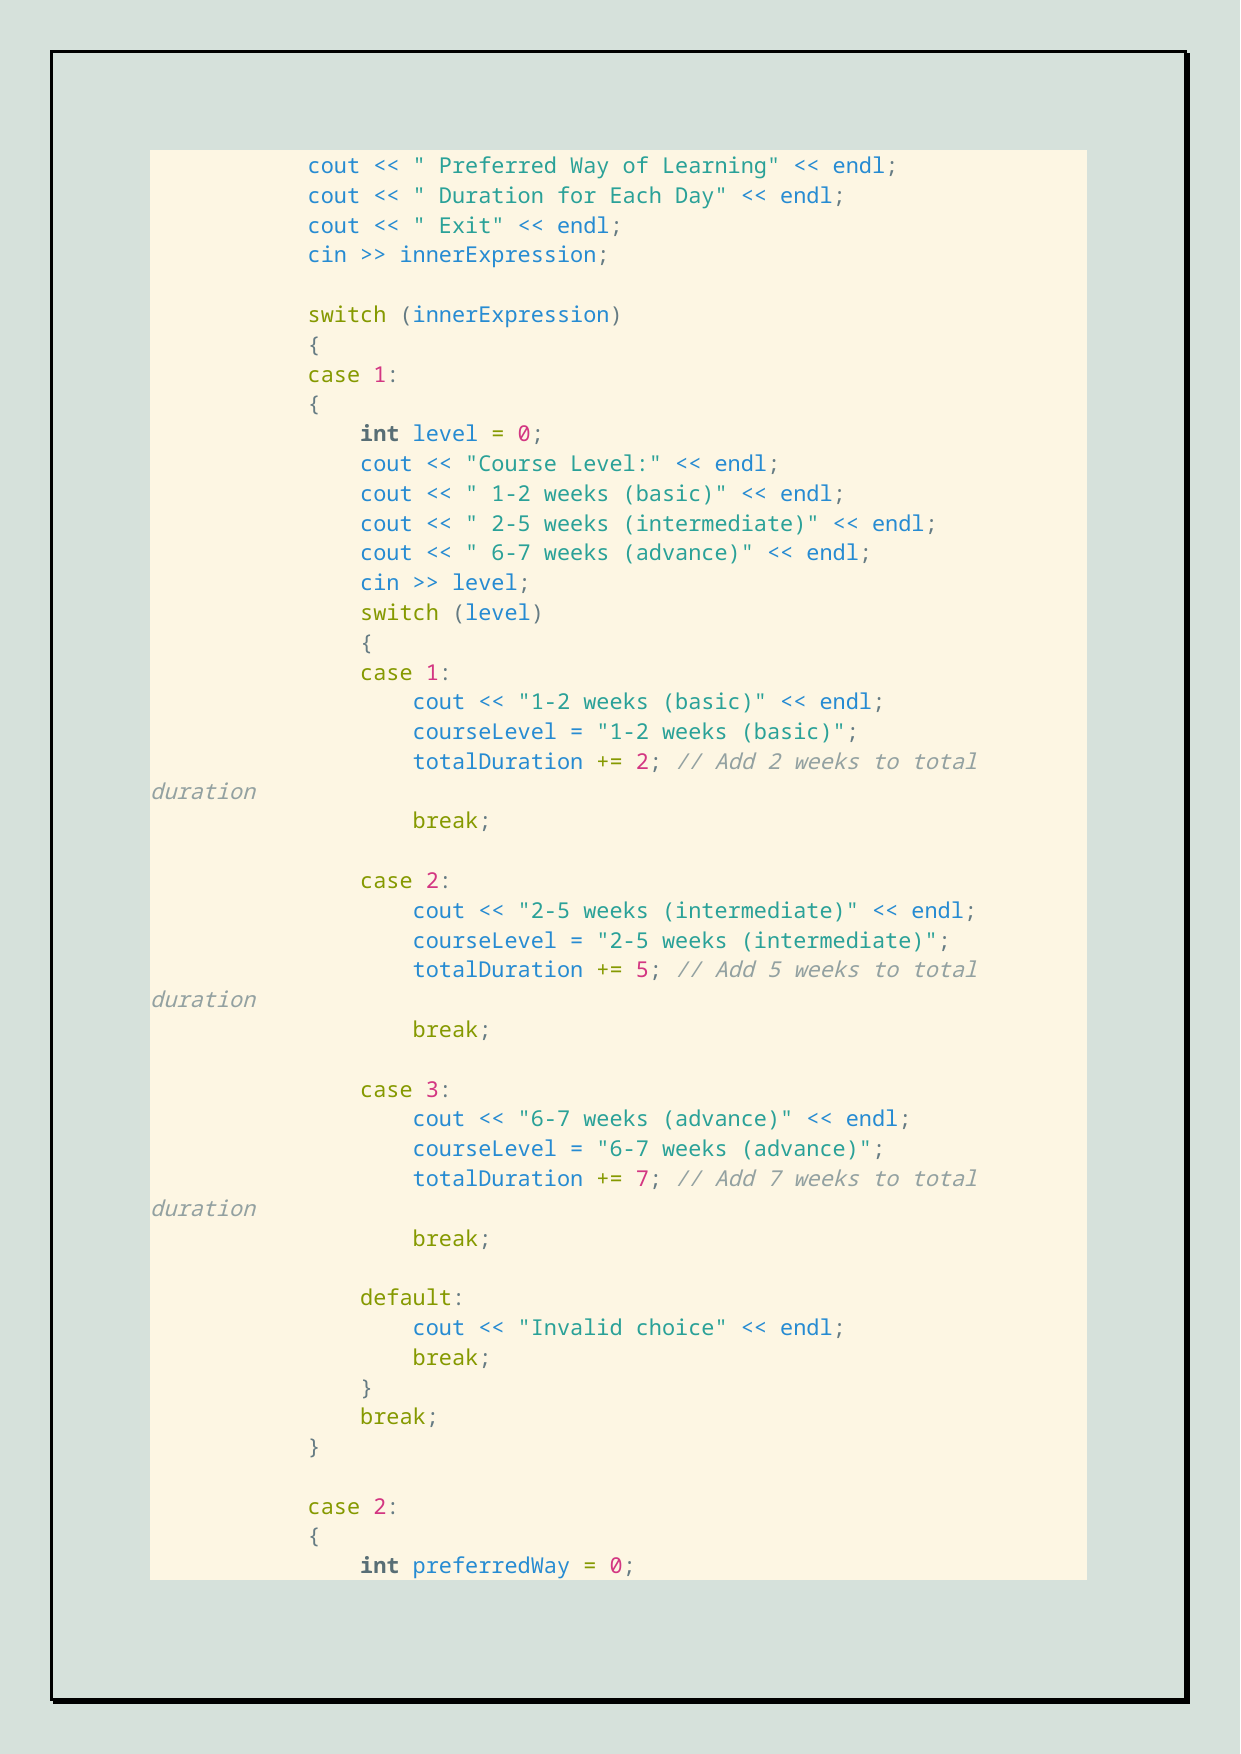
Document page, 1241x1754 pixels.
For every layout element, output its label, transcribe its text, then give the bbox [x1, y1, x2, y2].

text cout << "6-7 weeks (advance)" << endl; [150, 1103, 1087, 1133]
text courseLevel = "6-7 weeks (advance)"; [150, 1133, 1087, 1163]
text cout << " 2-5 weeks (intermediate)" << endl; [150, 507, 1087, 537]
text cout << " Duration for Each Day" << endl; [150, 180, 1087, 209]
text { [150, 329, 1087, 358]
text } [150, 1371, 1087, 1401]
text break; [150, 805, 1087, 835]
text case 1: [150, 656, 1087, 686]
text } [150, 1431, 1087, 1461]
text totalDuration += 2; // Add 2 weeks to total duration [150, 746, 1087, 805]
text { [150, 1520, 1087, 1550]
text case 2: [150, 865, 1087, 895]
text default: [150, 1282, 1087, 1312]
text cout << " Preferred Way of Learning" << endl; [150, 150, 1087, 180]
text courseLevel = "2-5 weeks (intermediate)"; [150, 924, 1087, 954]
text { [150, 627, 1087, 656]
text cout << "1-2 weeks (basic)" << endl; [150, 686, 1087, 716]
text cin >> innerExpression; [150, 239, 1087, 269]
text switch (innerExpression) [150, 299, 1087, 329]
text cout << " 6-7 weeks (advance)" << endl; [150, 537, 1087, 567]
text int level = 0; [150, 418, 1087, 448]
text totalDuration += 7; // Add 7 weeks to total duration [150, 1163, 1087, 1222]
text break; [150, 1222, 1087, 1252]
text cout << " 1-2 weeks (basic)" << endl; [150, 478, 1087, 507]
text cout << "Course Level:" << endl; [150, 448, 1087, 478]
text case 3: [150, 1073, 1087, 1103]
text case 1: [150, 358, 1087, 388]
text break; [150, 1401, 1087, 1431]
text int preferredWay = 0; [150, 1550, 1087, 1580]
text case 2: [150, 1491, 1087, 1520]
text cout << "2-5 weeks (intermediate)" << endl; [150, 895, 1087, 924]
text cout << "Invalid choice" << endl; [150, 1312, 1087, 1342]
text totalDuration += 5; // Add 5 weeks to total duration [150, 954, 1087, 1014]
text cout << " Exit" << endl; [150, 209, 1087, 239]
text { [150, 388, 1087, 418]
text cin >> level; [150, 567, 1087, 597]
text break; [150, 1014, 1087, 1044]
text courseLevel = "1-2 weeks (basic)"; [150, 716, 1087, 746]
text break; [150, 1342, 1087, 1371]
text switch (level) [150, 597, 1087, 627]
